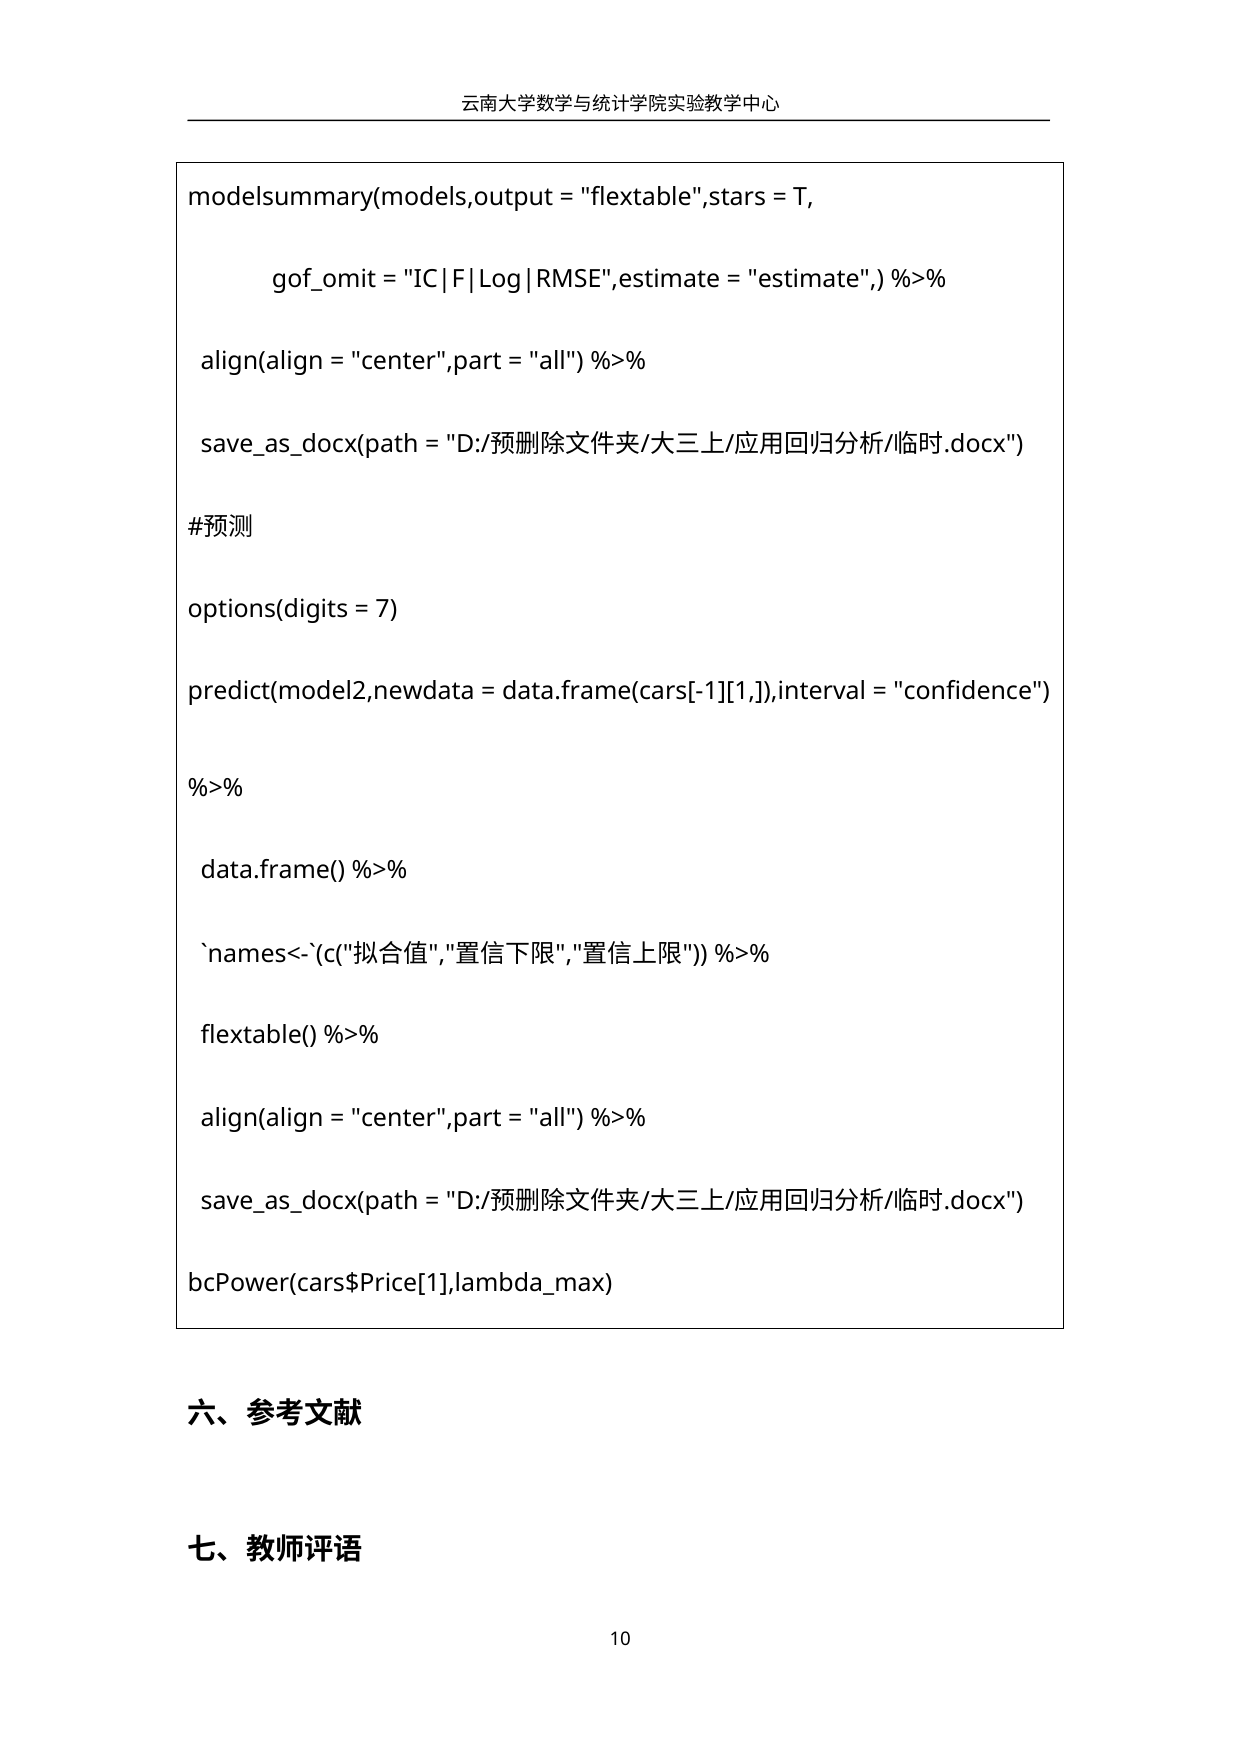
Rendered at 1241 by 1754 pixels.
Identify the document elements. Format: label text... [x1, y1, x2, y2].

text 七、教师评语 [187, 1514, 1053, 1579]
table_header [177, 163, 1063, 1328]
text 六、参考文献 [187, 1379, 1053, 1444]
